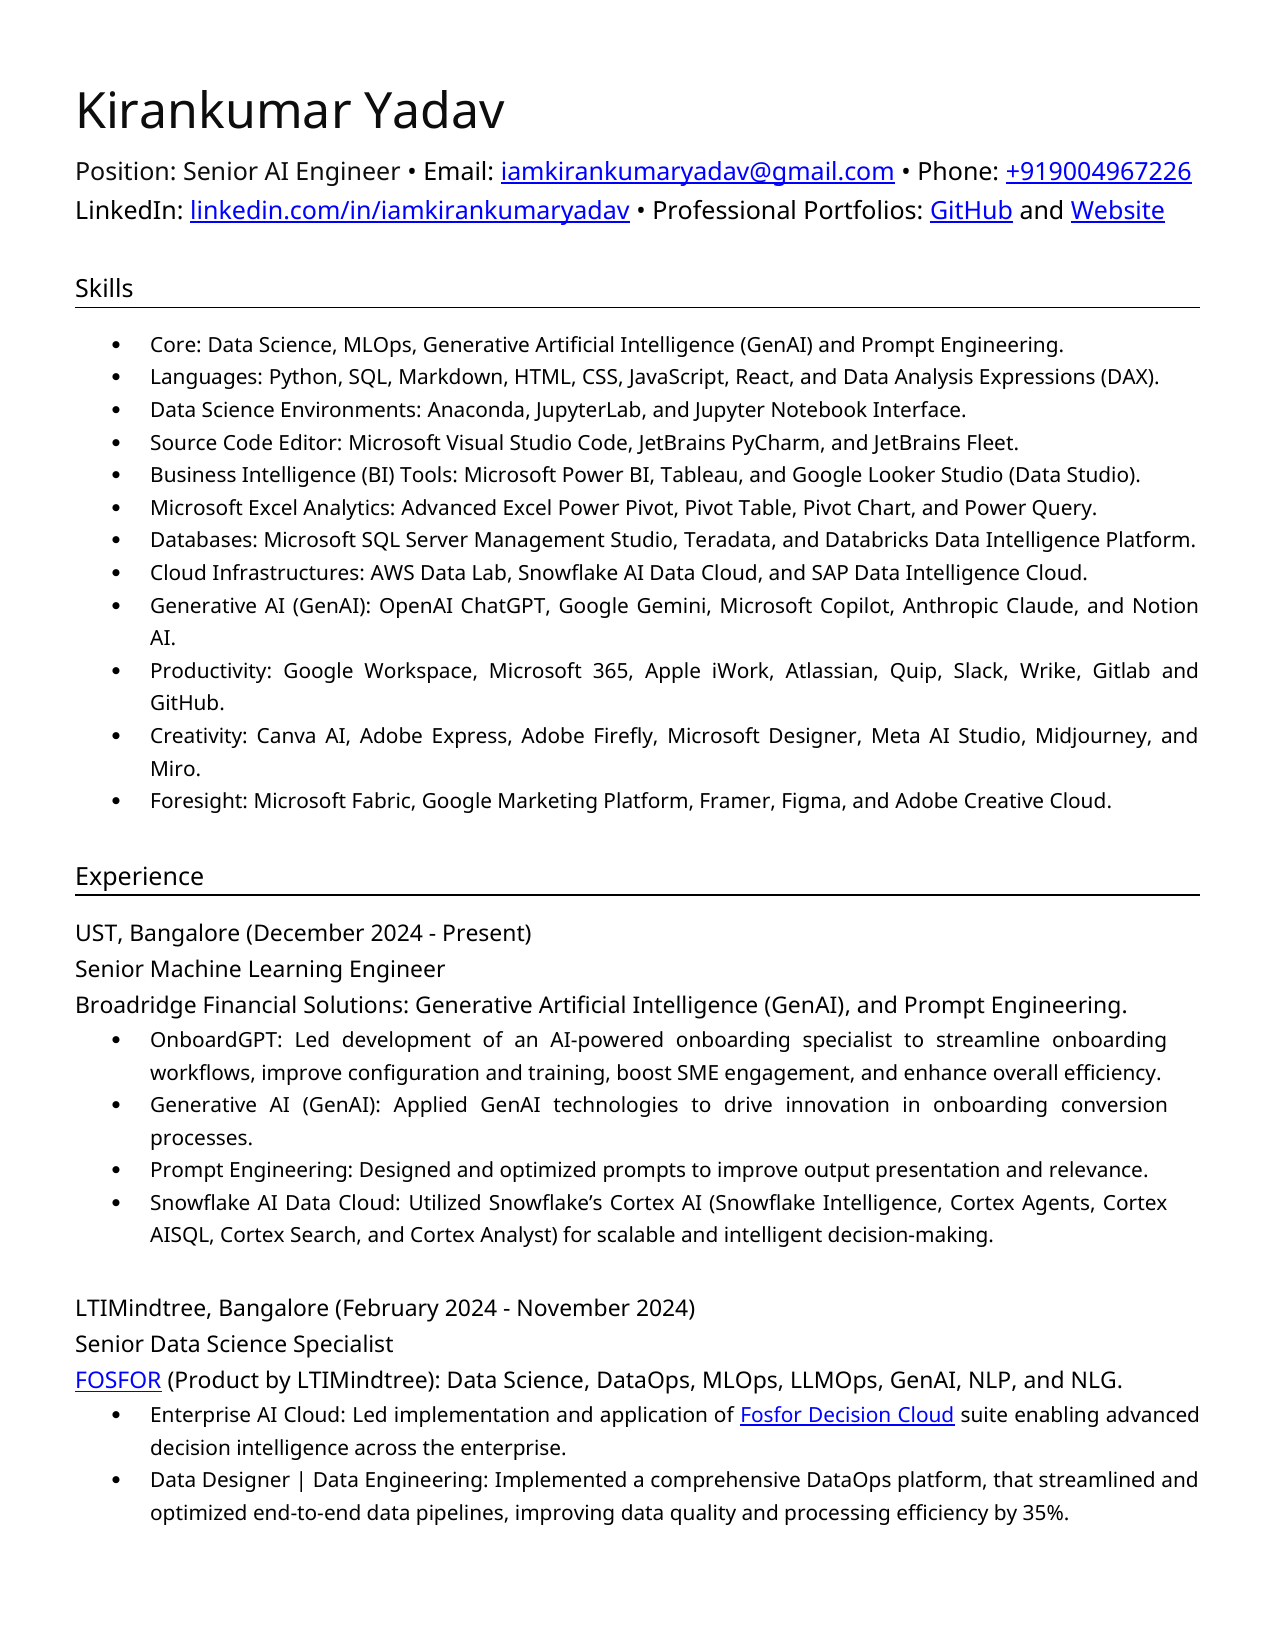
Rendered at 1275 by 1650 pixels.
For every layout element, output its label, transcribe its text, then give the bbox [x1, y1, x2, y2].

list Productivity: Google Workspace, Microsoft 365, Apple iWork, Atlassian, Quip, Slack, Wrike, Gitlab and GitHub. [112, 656, 1200, 717]
list Databases: Microsoft SQL Server Management Studio, Teradata, and Databricks Data Intelligence Platform. [112, 526, 1200, 554]
text Senior Data Science Specialist [75, 1328, 1200, 1359]
list Creativity: Canva AI, Adobe Express, Adobe Firefly, Microsoft Designer, Meta AI Studio, Midjourney, and Miro. [112, 721, 1200, 782]
list Core: Data Science, MLOps, Generative Artificial Intelligence (GenAI) and Prompt Engineering. [112, 330, 1200, 358]
list Generative AI (GenAI): OpenAI ChatGPT, Google Gemini, Microsoft Copilot, Anthropic Claude, and Notion AI. [112, 591, 1200, 652]
list Generative AI (GenAI): Applied GenAI technologies to drive innovation in onboarding conversion processes. [112, 1090, 1169, 1151]
list Languages: Python, SQL, Markdown, HTML, CSS, JavaScript, React, and Data Analysis Expressions (DAX). [112, 362, 1200, 391]
list Data Designer | Data Engineering: Implemented a comprehensive DataOps platform, that streamlined and optimized end-to-end data pipelines, improving data quality and processing efficiency by 35%. [112, 1465, 1200, 1526]
list Microsoft Excel Analytics: Advanced Excel Power Pivot, Pivot Table, Pivot Chart, and Power Query. [112, 493, 1200, 521]
list Prompt Engineering: Designed and optimized prompts to improve output presentation and relevance. [112, 1155, 1169, 1184]
list Data Science Environments: Anaconda, JupyterLab, and Jupyter Notebook Interface. [112, 395, 1200, 423]
text Broadridge Financial Solutions: Generative Artificial Intelligence (GenAI), and Prompt Engineering. [75, 989, 1169, 1020]
list Foresight: Microsoft Fabric, Google Marketing Platform, Framer, Figma, and Adobe Creative Cloud. [112, 786, 1200, 815]
text UST, Bangalore (December 2024 - Present) [75, 917, 1200, 948]
text Position: Senior AI Engineer • Email: iamkirankumaryadav@gmail.com • Phone: +919004967226 [75, 153, 1200, 187]
list Enterprise AI Cloud: Led implementation and application of Fosfor Decision Cloud suite enabling advanced decision intelligence across the enterprise. [112, 1400, 1200, 1461]
list Source Code Editor: Microsoft Visual Studio Code, JetBrains PyCharm, and JetBrains Fleet. [112, 428, 1200, 456]
list OnboardGPT: Led development of an AI-powered onboarding specialist to streamline onboarding workflows, improve configuration and training, boost SME engagement, and enhance overall efficiency. [112, 1025, 1169, 1086]
text FOSFOR (Product by LTIMindtree): Data Science, DataOps, MLOps, LLMOps, GenAI, NLP, and NLG. [75, 1364, 1169, 1396]
text Senior Machine Learning Engineer [75, 953, 1200, 984]
list Cloud Infrastructures: AWS Data Lab, Snowflake AI Data Cloud, and SAP Data Intelligence Cloud. [112, 558, 1200, 587]
text Experience [75, 858, 1200, 894]
list Business Intelligence (BI) Tools: Microsoft Power BI, Tableau, and Google Looker Studio (Data Studio). [112, 460, 1200, 489]
list Snowflake AI Data Cloud: Utilized Snowflake’s Cortex AI (Snowflake Intelligence, Cortex Agents, Cortex AISQL, Cortex Search, and Cortex Analyst) for scalable and intelligent decision-making. [112, 1188, 1169, 1249]
text LTIMindtree, Bangalore (February 2024 - November 2024) [75, 1292, 1200, 1324]
text LinkedIn: linkedin.com/in/iamkirankumaryadav • Professional Portfolios: GitHub and Website [75, 192, 1200, 227]
text Skills [75, 271, 1200, 307]
text Kirankumar Yadav [75, 75, 1200, 143]
